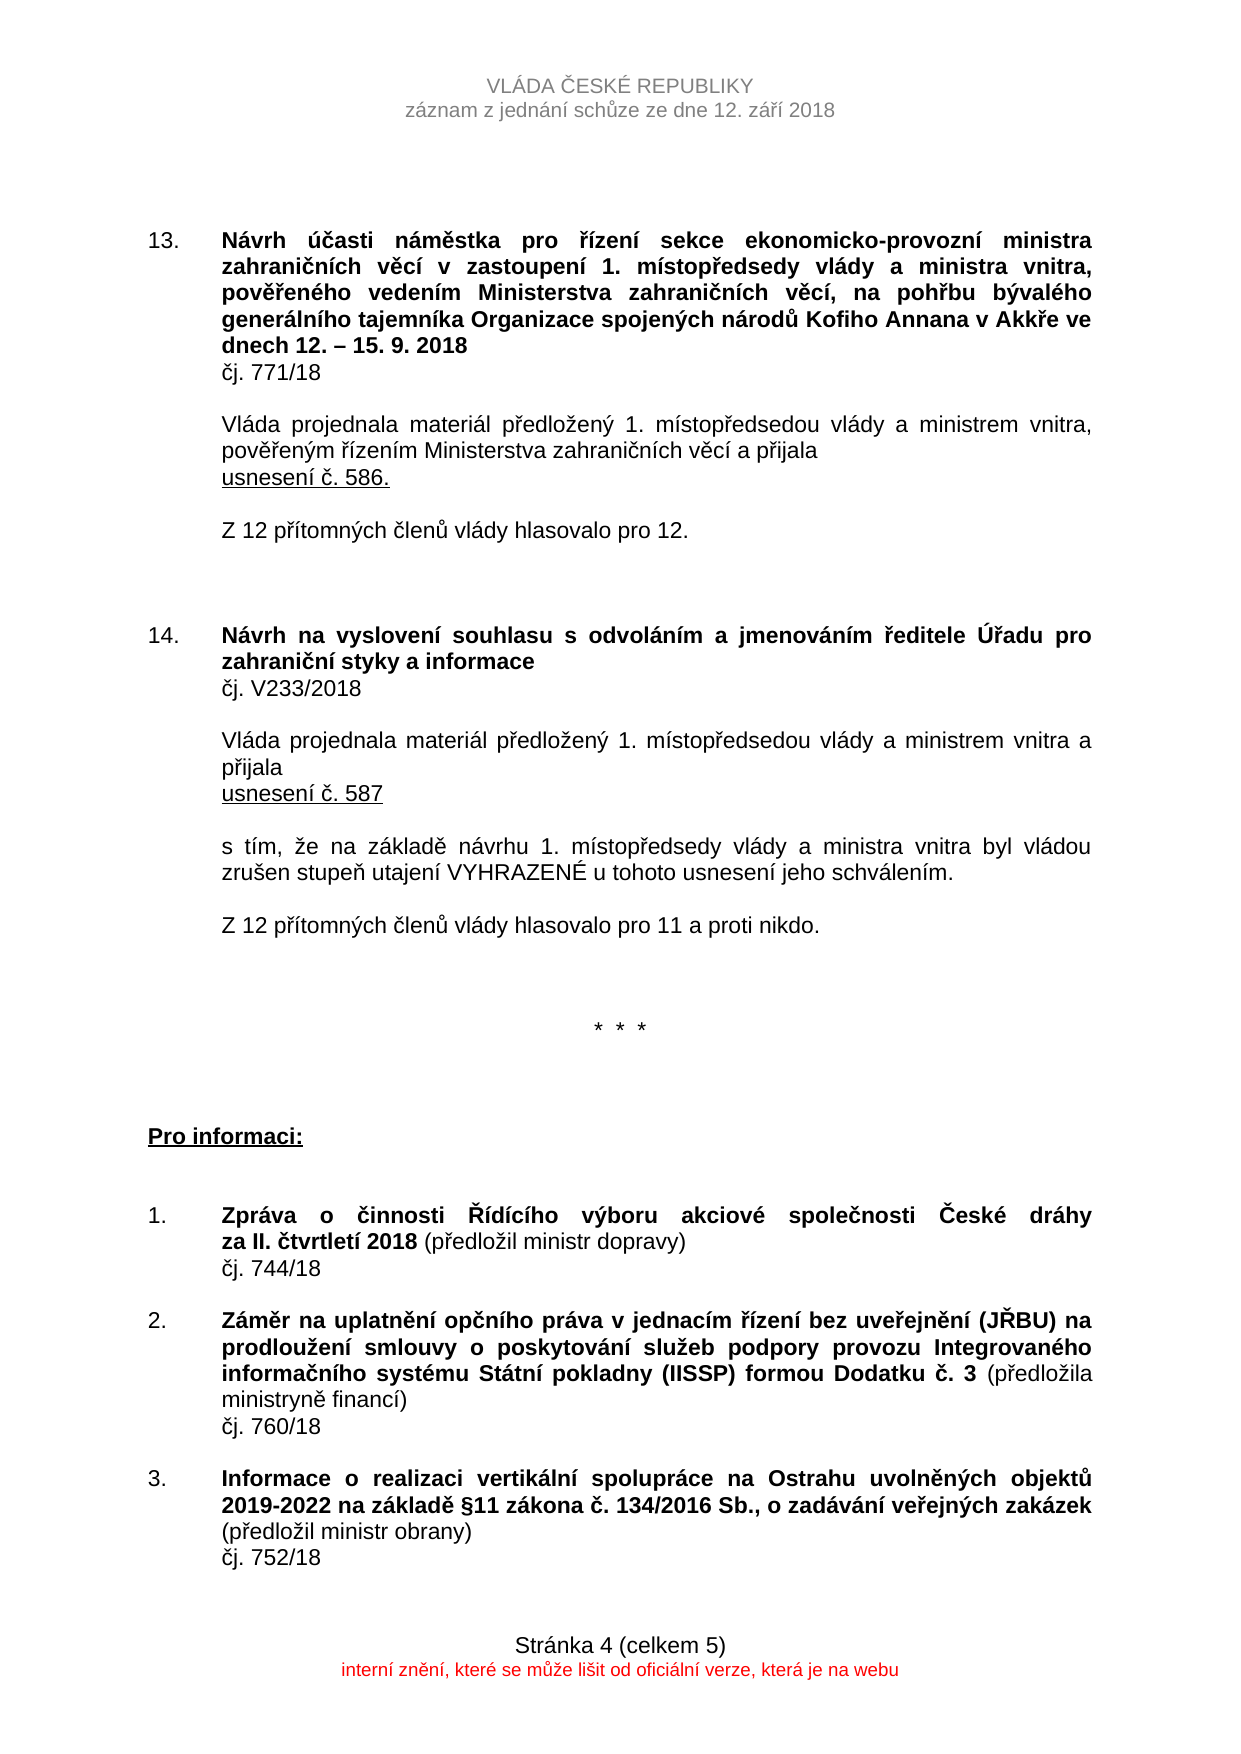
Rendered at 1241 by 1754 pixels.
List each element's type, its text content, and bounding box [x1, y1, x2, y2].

text 1. Zpráva o činnosti Řídícího výboru akciové společnosti České dráhy za II. čtvrtletí 2018 (předložil ministr dopravy) [148, 1202, 1093, 1254]
text usnesení č. 587 [148, 780, 1093, 806]
text čj. V233/2018 [148, 675, 1093, 701]
text Z 12 přítomných členů vlády hlasovalo pro 12. [148, 517, 1093, 543]
text Pro informaci: [148, 1123, 1093, 1149]
text čj. 752/18 [148, 1544, 1093, 1571]
text usnesení č. 586. [148, 464, 1093, 490]
text 2. Záměr na uplatnění opčního práva v jednacím řízení bez uveřejnění (JŘBU) na prodloužení smlouvy o poskytování služeb podpory provozu Integrovaného informačního systému Státní pokladny (IISSP) formou Dodatku č. 3 (předložila ministryně financí) [148, 1307, 1093, 1413]
text Vláda projednala materiál předložený 1. místopředsedou vlády a ministrem vnitra a přijala [148, 727, 1093, 780]
text 14. Návrh na vyslovení souhlasu s odvoláním a jmenováním ředitele Úřadu pro zahraniční styky a informace [148, 622, 1093, 675]
text 3. Informace o realizaci vertikální spolupráce na Ostrahu uvolněných objektů 2019-2022 na základě §11 zákona č. 134/2016 Sb., o zadávání veřejných zakázek (předložil ministr obrany) [148, 1465, 1093, 1544]
text Z 12 přítomných členů vlády hlasovalo pro 11 a proti nikdo. [148, 912, 1093, 938]
text 13. Návrh účasti náměstka pro řízení sekce ekonomicko-provozní ministra zahraničních věcí v zastoupení 1. místopředsedy vlády a ministra vnitra, pověřeného vedením Ministerstva zahraničních věcí, na pohřbu bývalého generálního tajemníka Organizace spojených národů Kofiho Annana v Akkře ve dnech 12. – 15. 9. 2018 [148, 227, 1093, 358]
text s tím, že na základě návrhu 1. místopředsedy vlády a ministra vnitra byl vládou zrušen stupeň utajení VYHRAZENÉ u tohoto usnesení jeho schválením. [148, 833, 1093, 886]
text čj. 771/18 [148, 358, 1093, 385]
text * * * [148, 1017, 1093, 1044]
text čj. 744/18 [148, 1254, 1093, 1281]
text Vláda projednala materiál předložený 1. místopředsedou vlády a ministrem vnitra, pověřeným řízením Ministerstva zahraničních věcí a přijala [148, 411, 1093, 464]
text čj. 760/18 [148, 1413, 1093, 1439]
